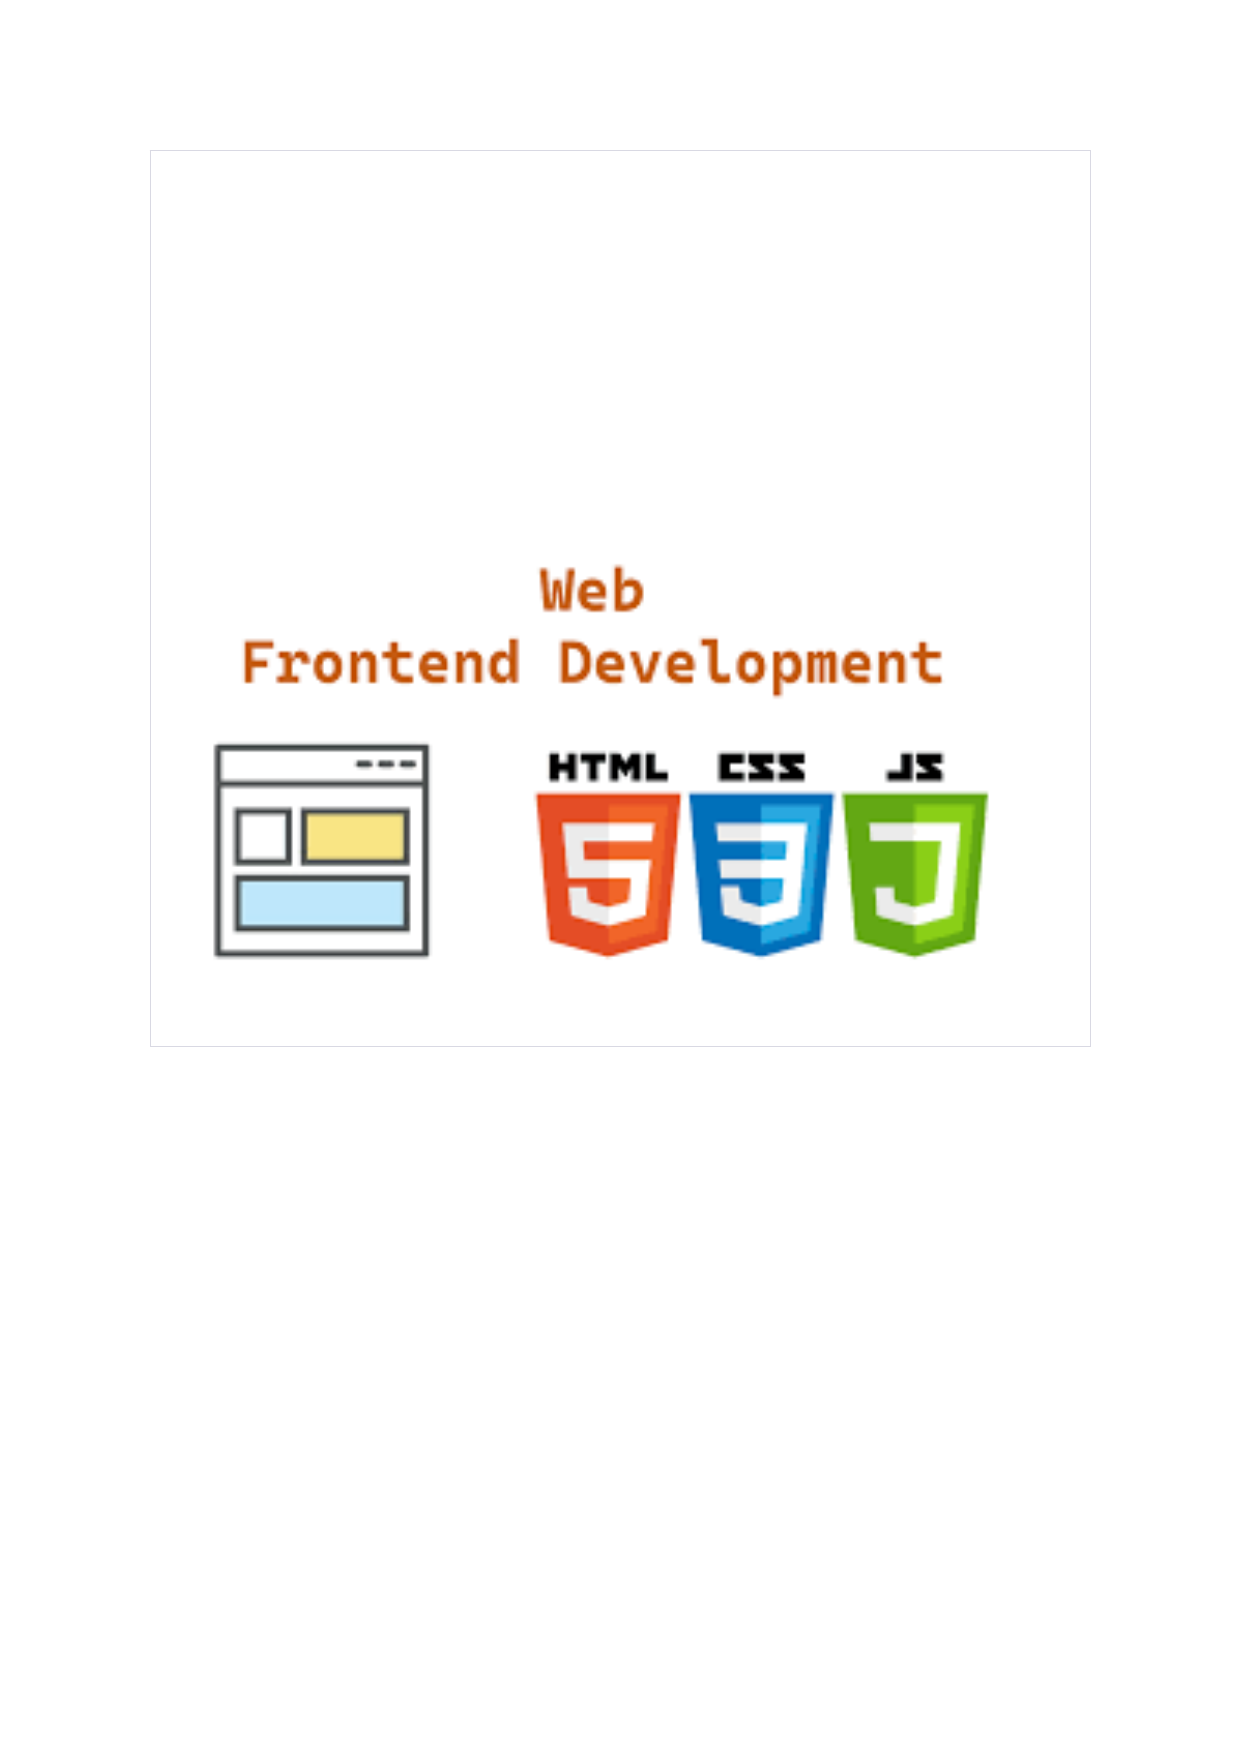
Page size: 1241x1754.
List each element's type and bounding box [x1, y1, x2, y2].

picture [151, 510, 1051, 1046]
